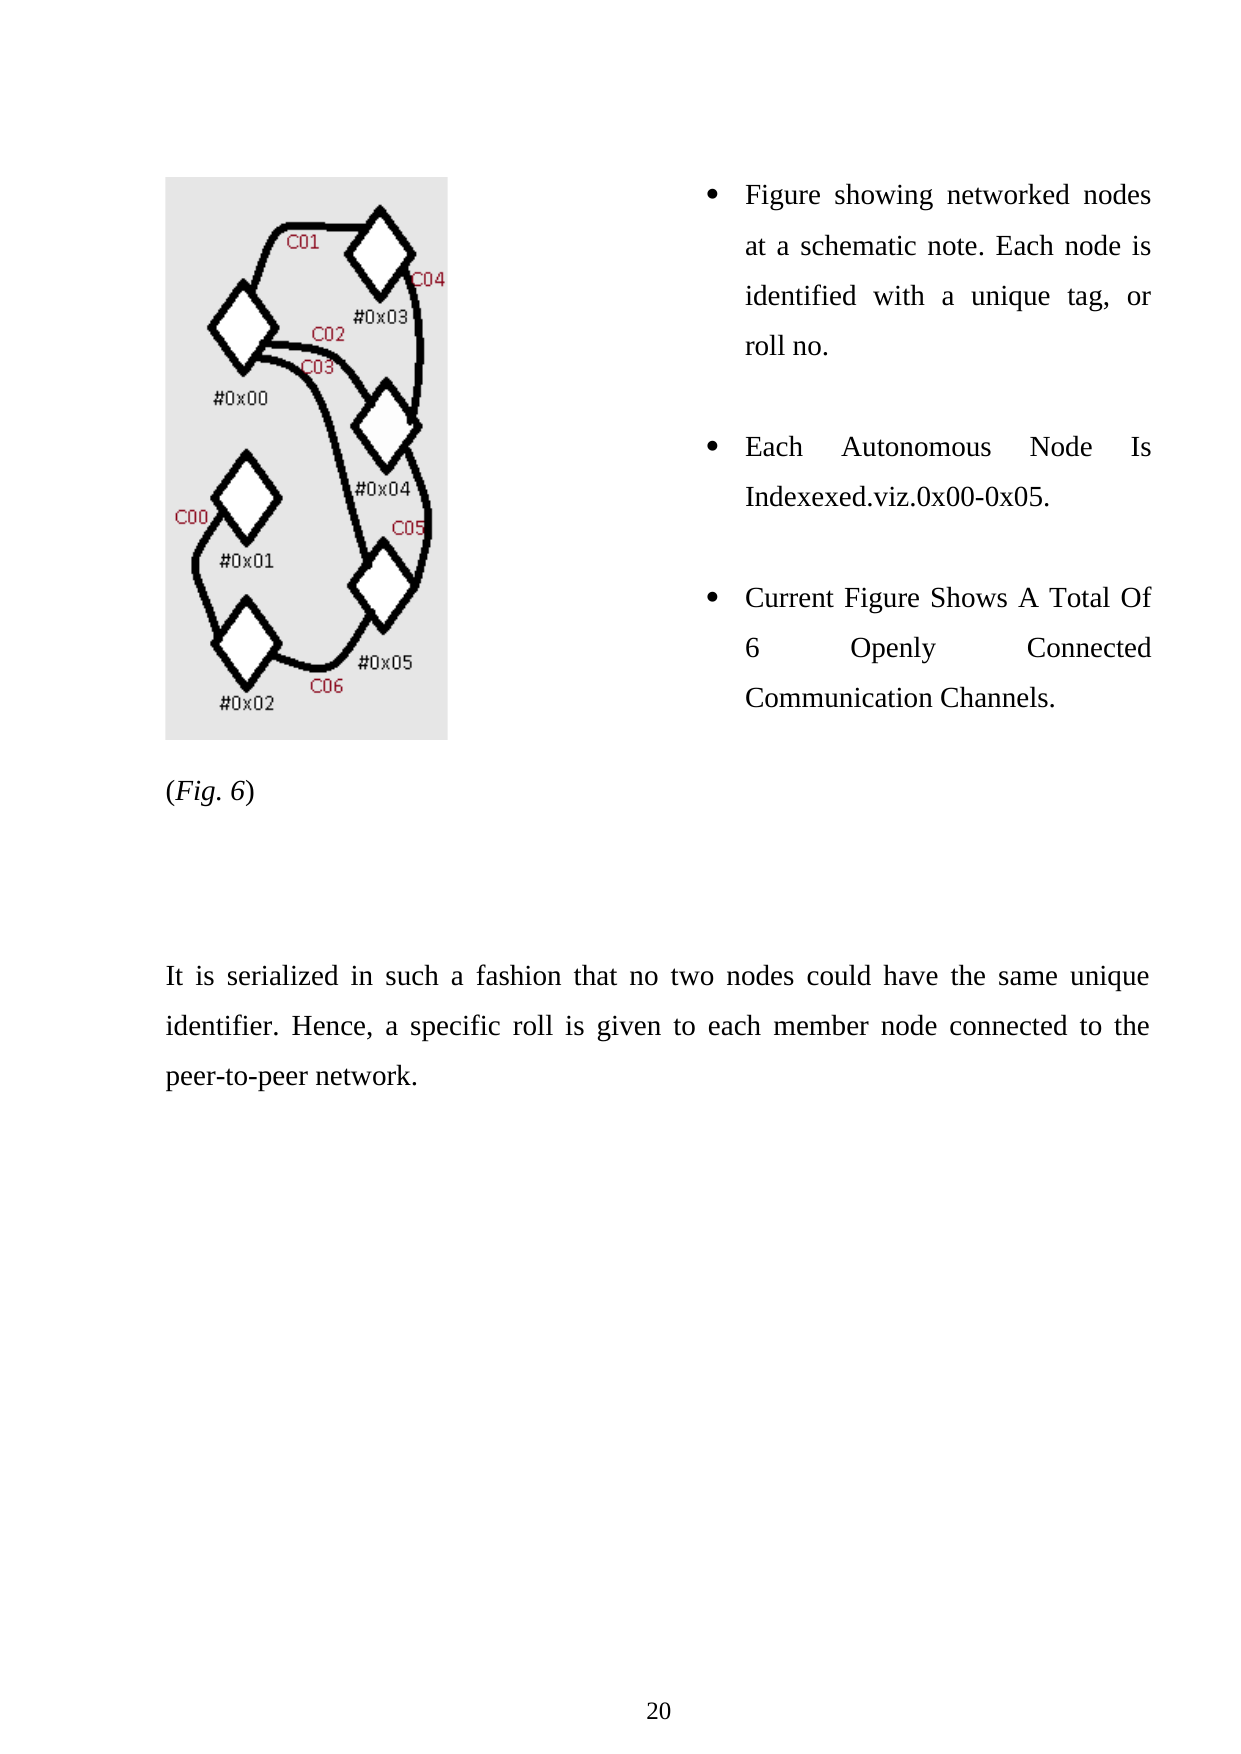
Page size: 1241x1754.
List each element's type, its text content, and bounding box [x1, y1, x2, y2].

text It is serialized in such a fashion that no two nodes could have the same unique identifier. Hence, a specific roll is given to each member node connected to the peer-to-peer network. [165, 958, 1152, 1092]
table_header Figure showing networked nodes at a schematic note. Each node is identified with a unique tag, or roll no. Each Autonomous Node Is Indexexed.viz.0x00-0x05. Current Figure Shows A Total Of 6 Openly Connected Communication Channels. [659, 177, 1163, 874]
table_header (Fig. 6) [154, 177, 658, 874]
picture [165, 177, 448, 740]
